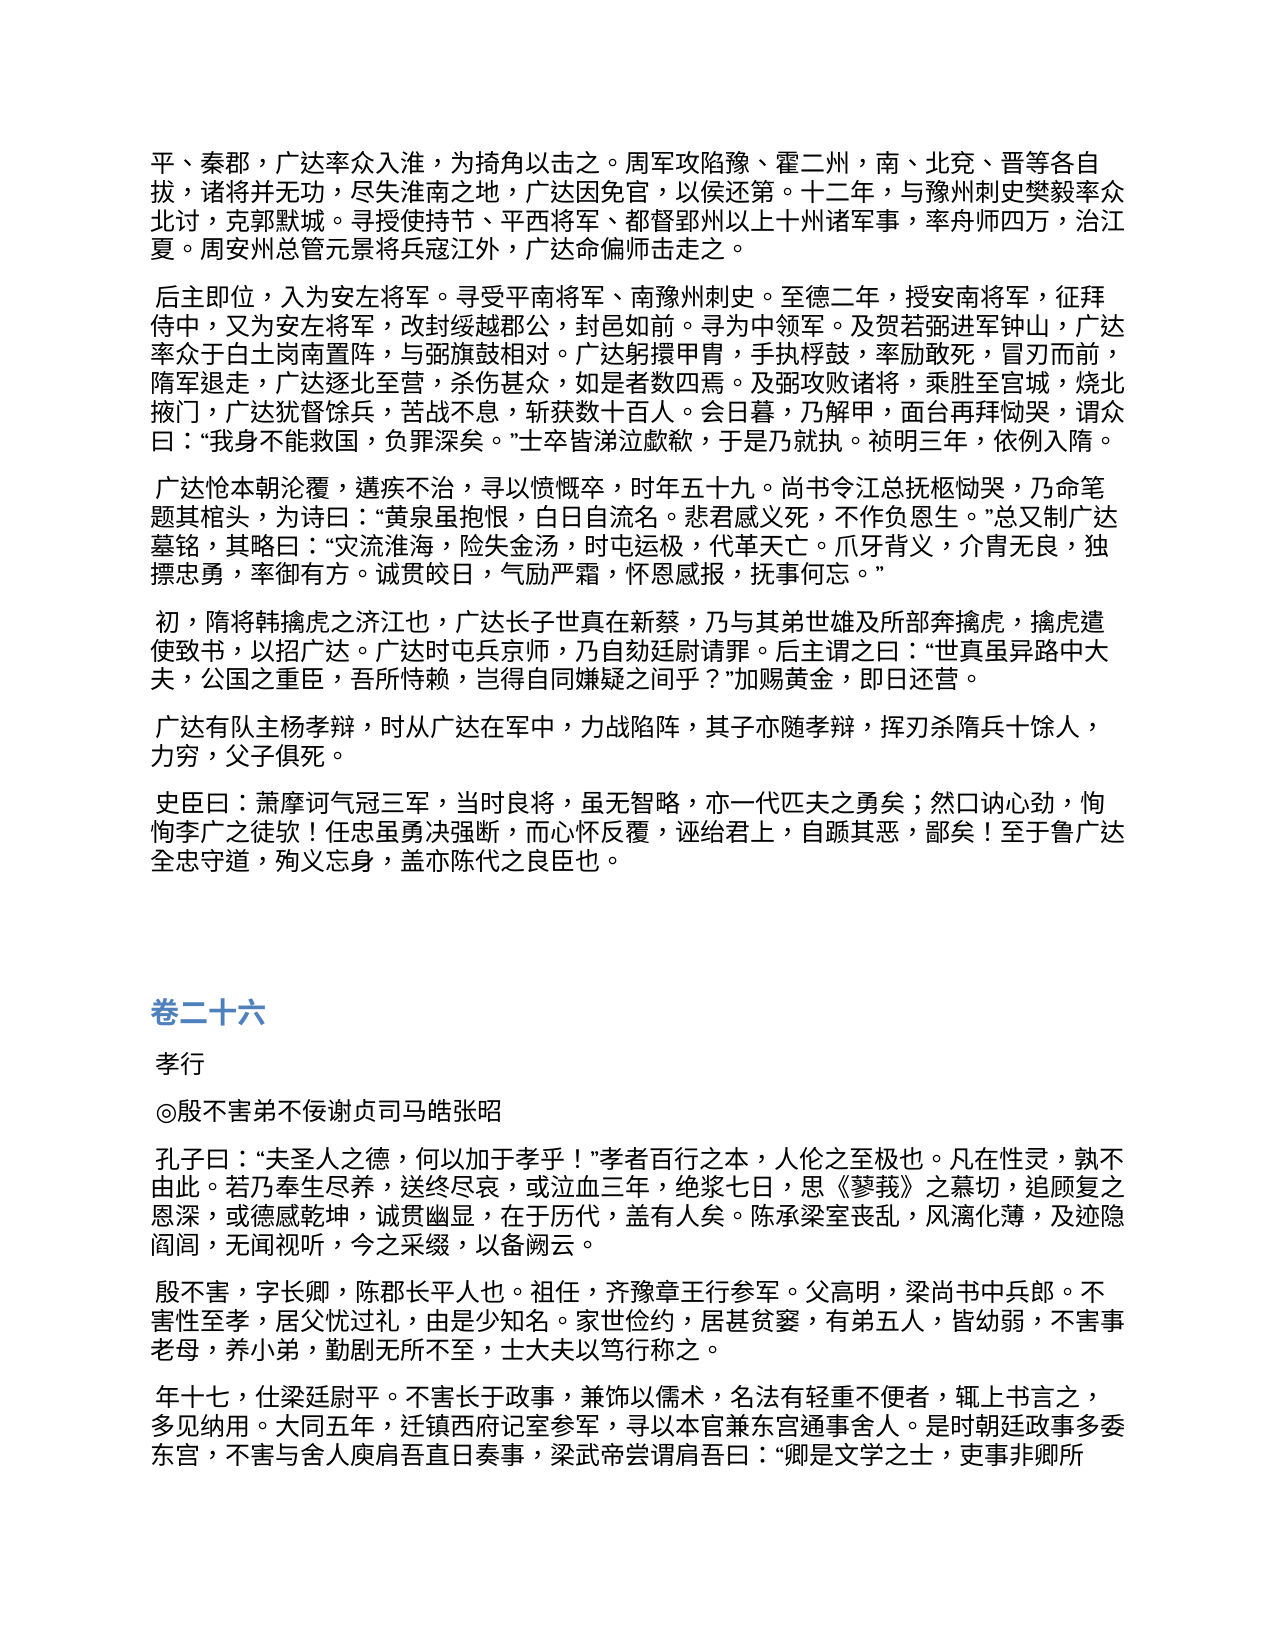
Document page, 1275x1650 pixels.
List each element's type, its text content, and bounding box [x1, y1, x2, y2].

text 后主即位，入为安左将军。寻受平南将军、南豫州刺史。至德二年，授安南将军，征拜侍中，又为安左将军，改封绥越郡公，封邑如前。寻为中领军。及贺若弼进军钟山，广达率众于白土岗南置阵，与弼旗鼓相对。广达躬擐甲胄，手执桴鼓，率励敢死，冒刃而前，隋军退走，广达逐北至营，杀伤甚众，如是者数四焉。及弼攻败诸将，乘胜至宫城，烧北掖门，广达犹督馀兵，苦战不息，斩获数十百人。会日暮，乃解甲，面台再拜恸哭，谓众曰：“我身不能救国，负罪深矣。”士卒皆涕泣歔欷，于是乃就执。祯明三年，依例入隋。 [150, 284, 1125, 456]
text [150, 1384, 1125, 1471]
text 孝行 [150, 1051, 1125, 1079]
text 殷不害，字长卿，陈郡长平人也。祖任，齐豫章王行参军。父高明，梁尚书中兵郎。不害性至孝，居父忧过礼，由是少知名。家世俭约，居甚贫窭，有弟五人，皆幼弱，不害事老母，养小弟，勤剧无所不至，士大夫以笃行称之。 [150, 1279, 1125, 1366]
text 孔子曰：“夫圣人之德，何以加于孝乎！”孝者百行之本，人伦之至极也。凡在性灵，孰不由此。若乃奉生尽养，送终尽哀，或泣血三年，绝浆七日，思《蓼莪》之慕切，追顾复之恩深，或德感乾坤，诚贯幽显，在于历代，盖有人矣。陈承梁室丧乱，风漓化薄，及迹隐阎闾，无闻视听，今之采缀，以备阙云。 [150, 1146, 1125, 1261]
text 史臣曰：萧摩诃气冠三军，当时良将，虽无智略，亦一代匹夫之勇矣；然口讷心劲，恂恂李广之徒欤！任忠虽勇决强断，而心怀反覆，诬绐君上，自踬其恶，鄙矣！至于鲁广达全忠守道，殉义忘身，盖亦陈代之良臣也。 [150, 790, 1125, 876]
text 广达怆本朝沦覆，遘疾不治，寻以愤慨卒，时年五十九。尚书令江总抚柩恸哭，乃命笔题其棺头，为诗曰：“黄泉虽抱恨，白日自流名。悲君感义死，不作负恩生。”总又制广达墓铭，其略曰：“灾流淮海，险失金汤，时屯运极，代革天亡。爪牙背义，介胄无良，独摽忠勇，率御有方。诚贯皎日，气励严霜，怀恩感报，抚事何忘。” [150, 475, 1125, 590]
text ◎殷不害弟不佞谢贞司马皓张昭 [150, 1098, 1125, 1127]
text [150, 150, 1125, 265]
subtitle 卷二十六 [150, 992, 1125, 1032]
text 广达有队主杨孝辩，时从广达在军中，力战陷阵，其子亦随孝辩，挥刃杀隋兵十馀人，力穷，父子俱死。 [150, 714, 1125, 771]
text 初，隋将韩擒虎之济江也，广达长子世真在新蔡，乃与其弟世雄及所部奔擒虎，擒虎遣使致书，以招广达。广达时屯兵京师，乃自劾廷尉请罪。后主谓之曰：“世真虽异路中大夫，公国之重臣，吾所恃赖，岂得自同嫌疑之间乎？”加赐黄金，即日还营。 [150, 609, 1125, 695]
